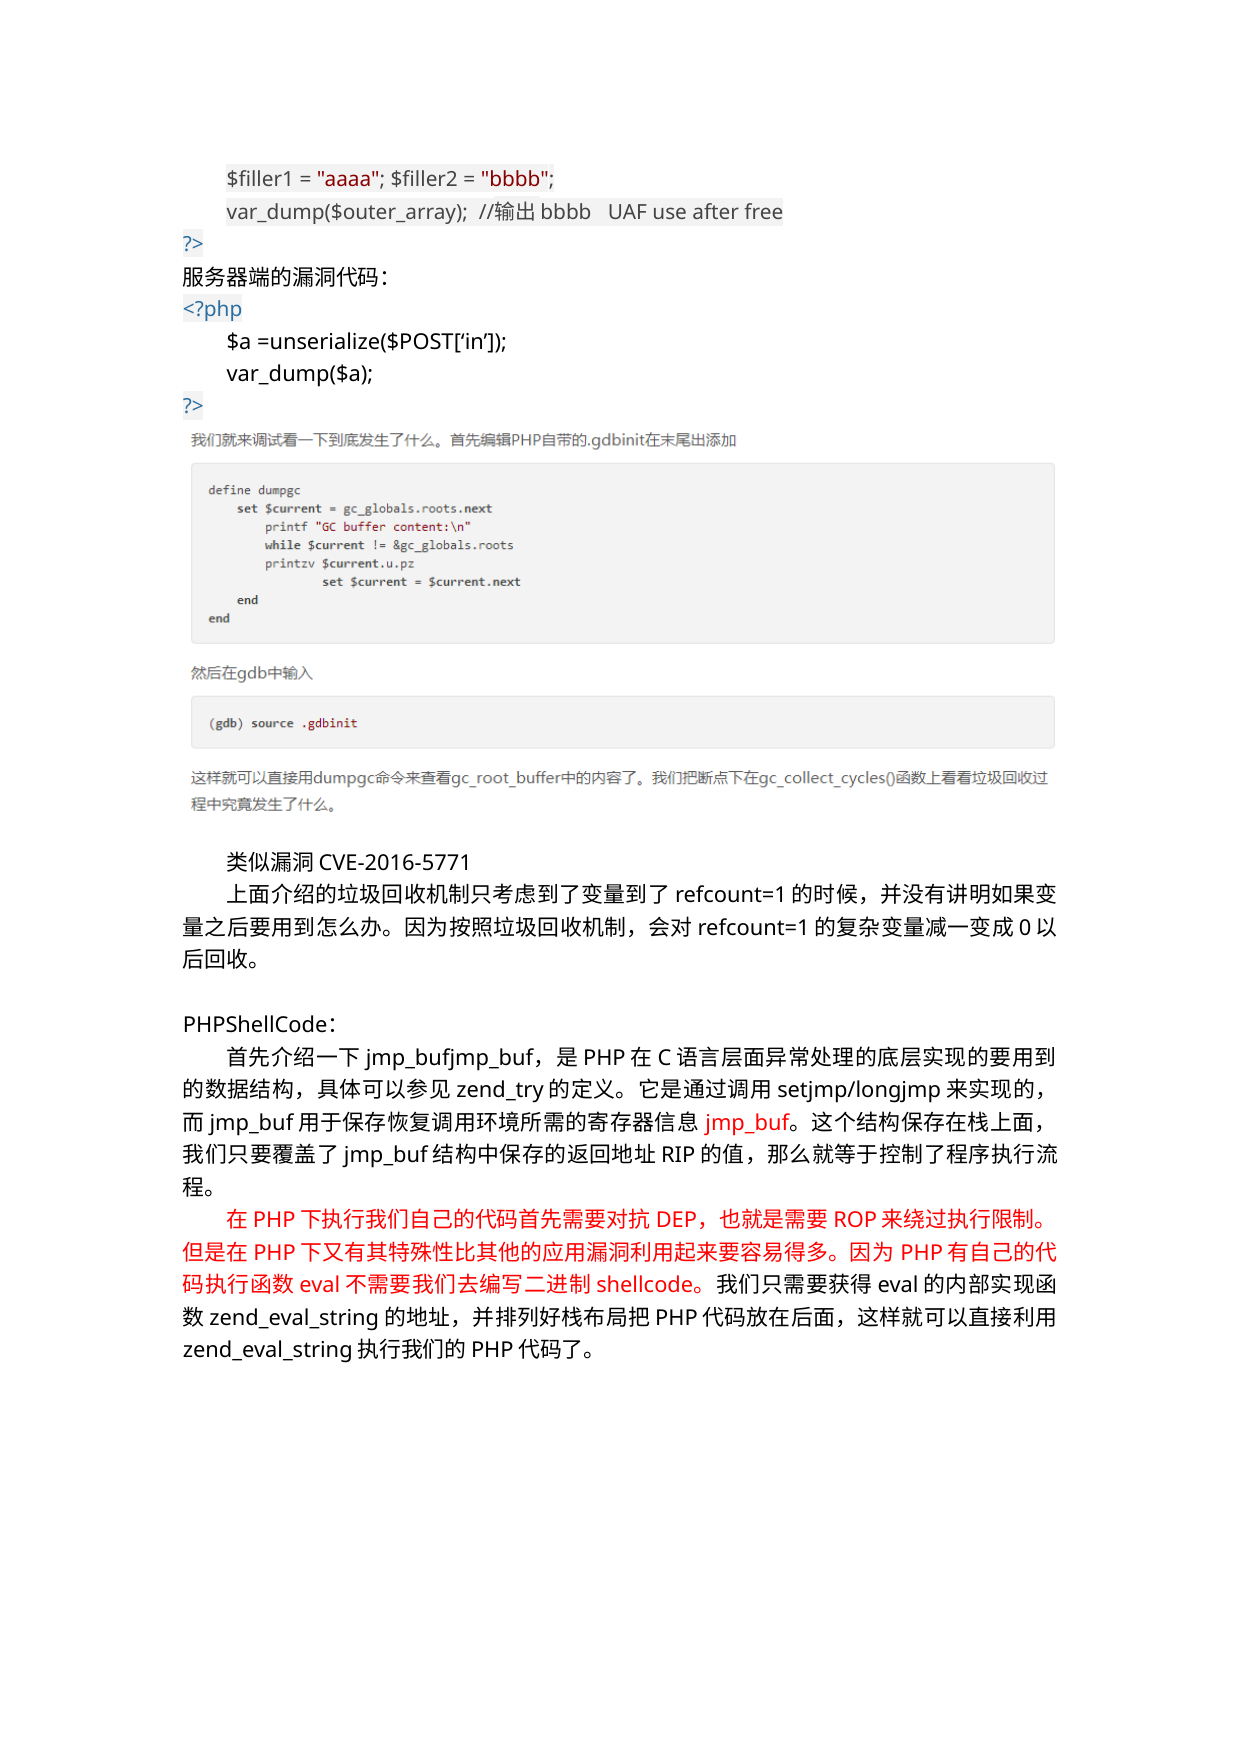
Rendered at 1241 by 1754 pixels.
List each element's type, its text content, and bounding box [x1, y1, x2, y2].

text 服务器端的漏洞代码： [183, 259, 1058, 292]
text 类似漏洞CVE-2016-5771 [183, 844, 1058, 877]
text $filler1 = "aaaa"; $filler2 = "bbbb"; [183, 162, 1058, 194]
text ?> [183, 227, 1058, 259]
text $a =unserialize($POST[‘in’]); [183, 324, 1058, 357]
text 上面介绍的垃圾回收机制只考虑到了变量到了refcount=1的时候，并没有讲明如果变量之后要用到怎么办。因为按照垃圾回收机制，会对refcount=1的复杂变量减一变成0以后回收。 [183, 877, 1058, 974]
text PHPShellCode： [183, 1007, 1058, 1039]
text <?php [183, 292, 1058, 324]
text var_dump($a); [183, 357, 1058, 389]
text ?> [183, 389, 1058, 422]
text 首先介绍一下jmp_bufjmp_buf，是PHP在C语言层面异常处理的底层实现的要用到的数据结构，具体可以参见zend_try的定义。它是通过调用setjmp/longjmp来实现的，而jmp_buf用于保存恢复调用环境所需的寄存器信息jmp_buf。这个结构保存在栈上面，我们只要覆盖了jmp_buf结构中保存的返回地址RIP的值，那么就等于控制了程序执行流程。 [183, 1039, 1058, 1202]
text var_dump($outer_array); //输出bbbb UAF use after free [183, 194, 1058, 227]
picture [182, 422, 1058, 827]
text 在PHP下执行我们自己的代码首先需要对抗DEP，也就是需要ROP来绕过执行限制。但是在PHP下又有其特殊性比其他的应用漏洞利用起来要容易得多。因为PHP有自己的代码执行函数eval不需要我们去编写二进制shellcode。我们只需要获得eval的内部实现函数zend_eval_string的地址，并排列好栈布局把PHP代码放在后面，这样就可以直接利用zend_eval_string执行我们的PHP代码了。 [183, 1202, 1058, 1364]
